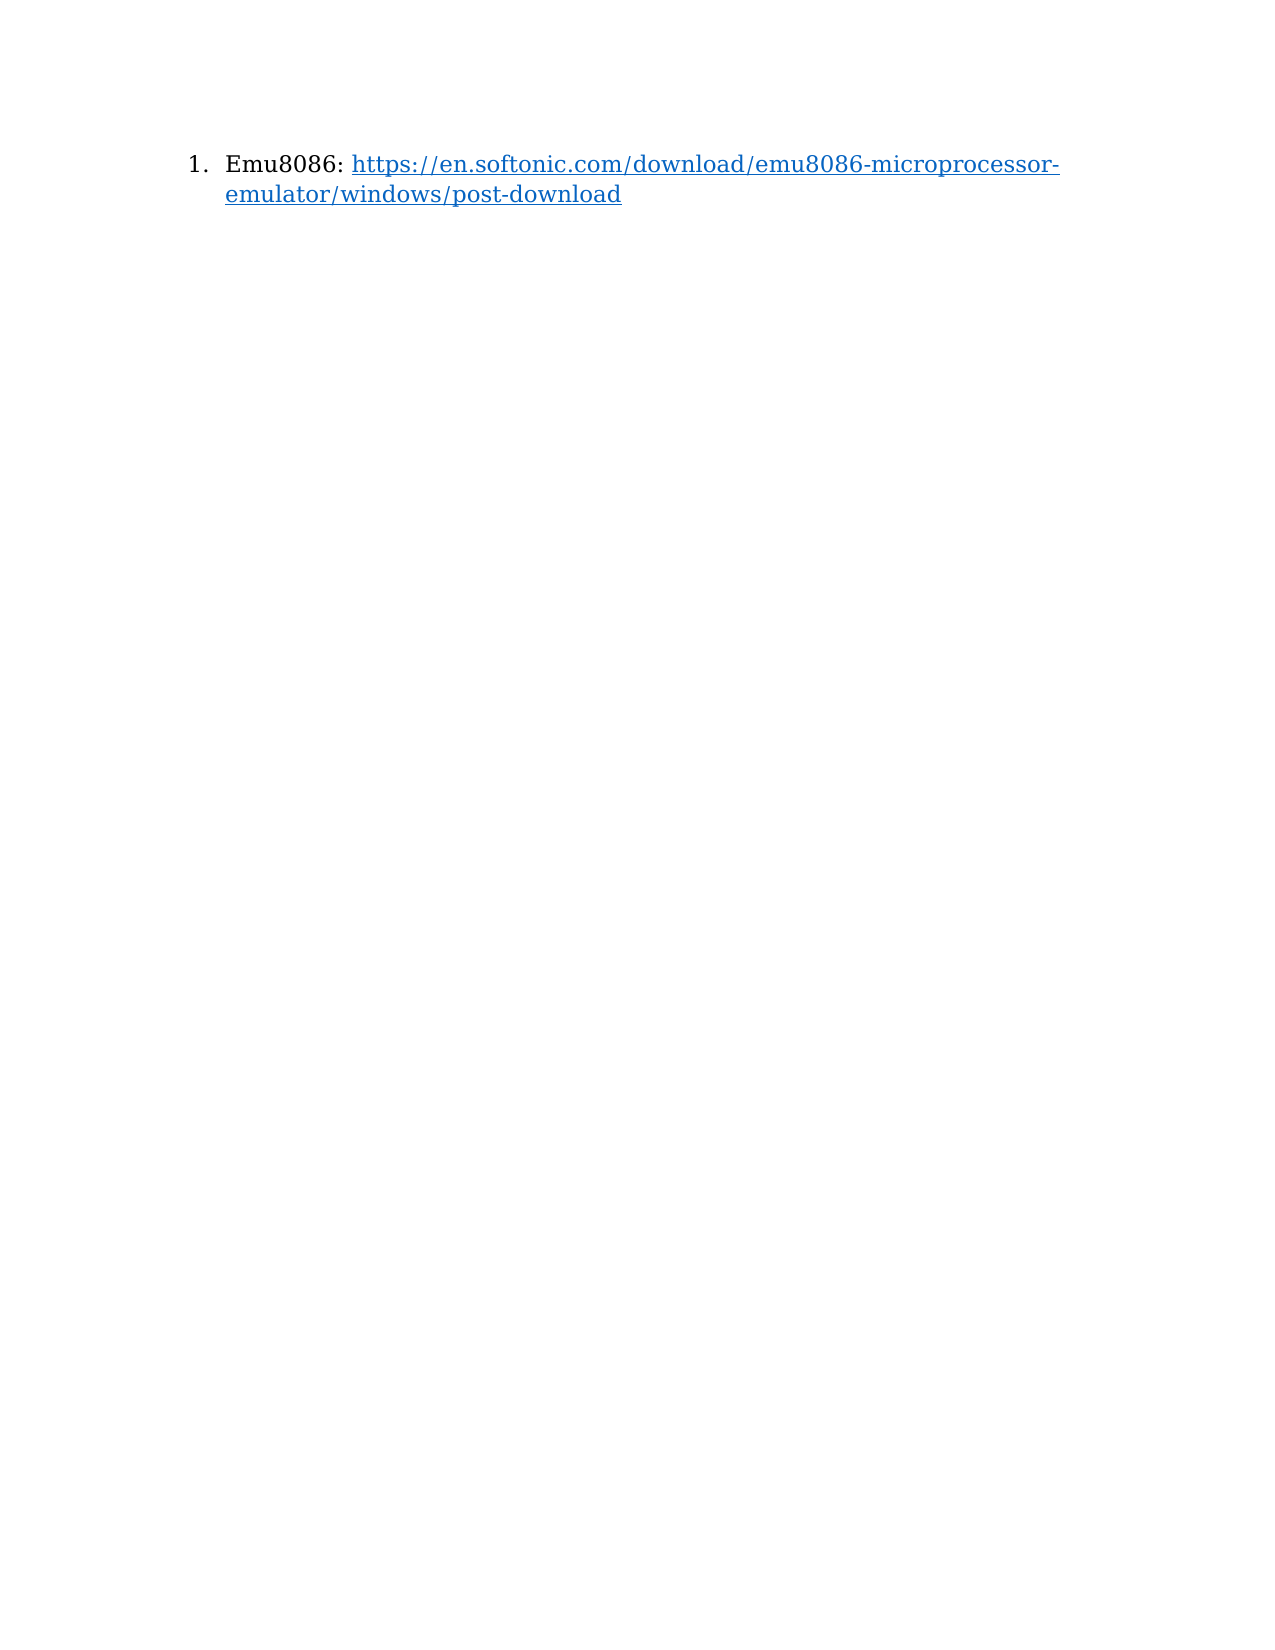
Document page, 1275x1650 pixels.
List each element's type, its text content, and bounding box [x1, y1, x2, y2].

list Emu8086: https://en.softonic.com/download/emu8086-microprocessor-emulator/windows/post-download [187, 150, 1125, 207]
